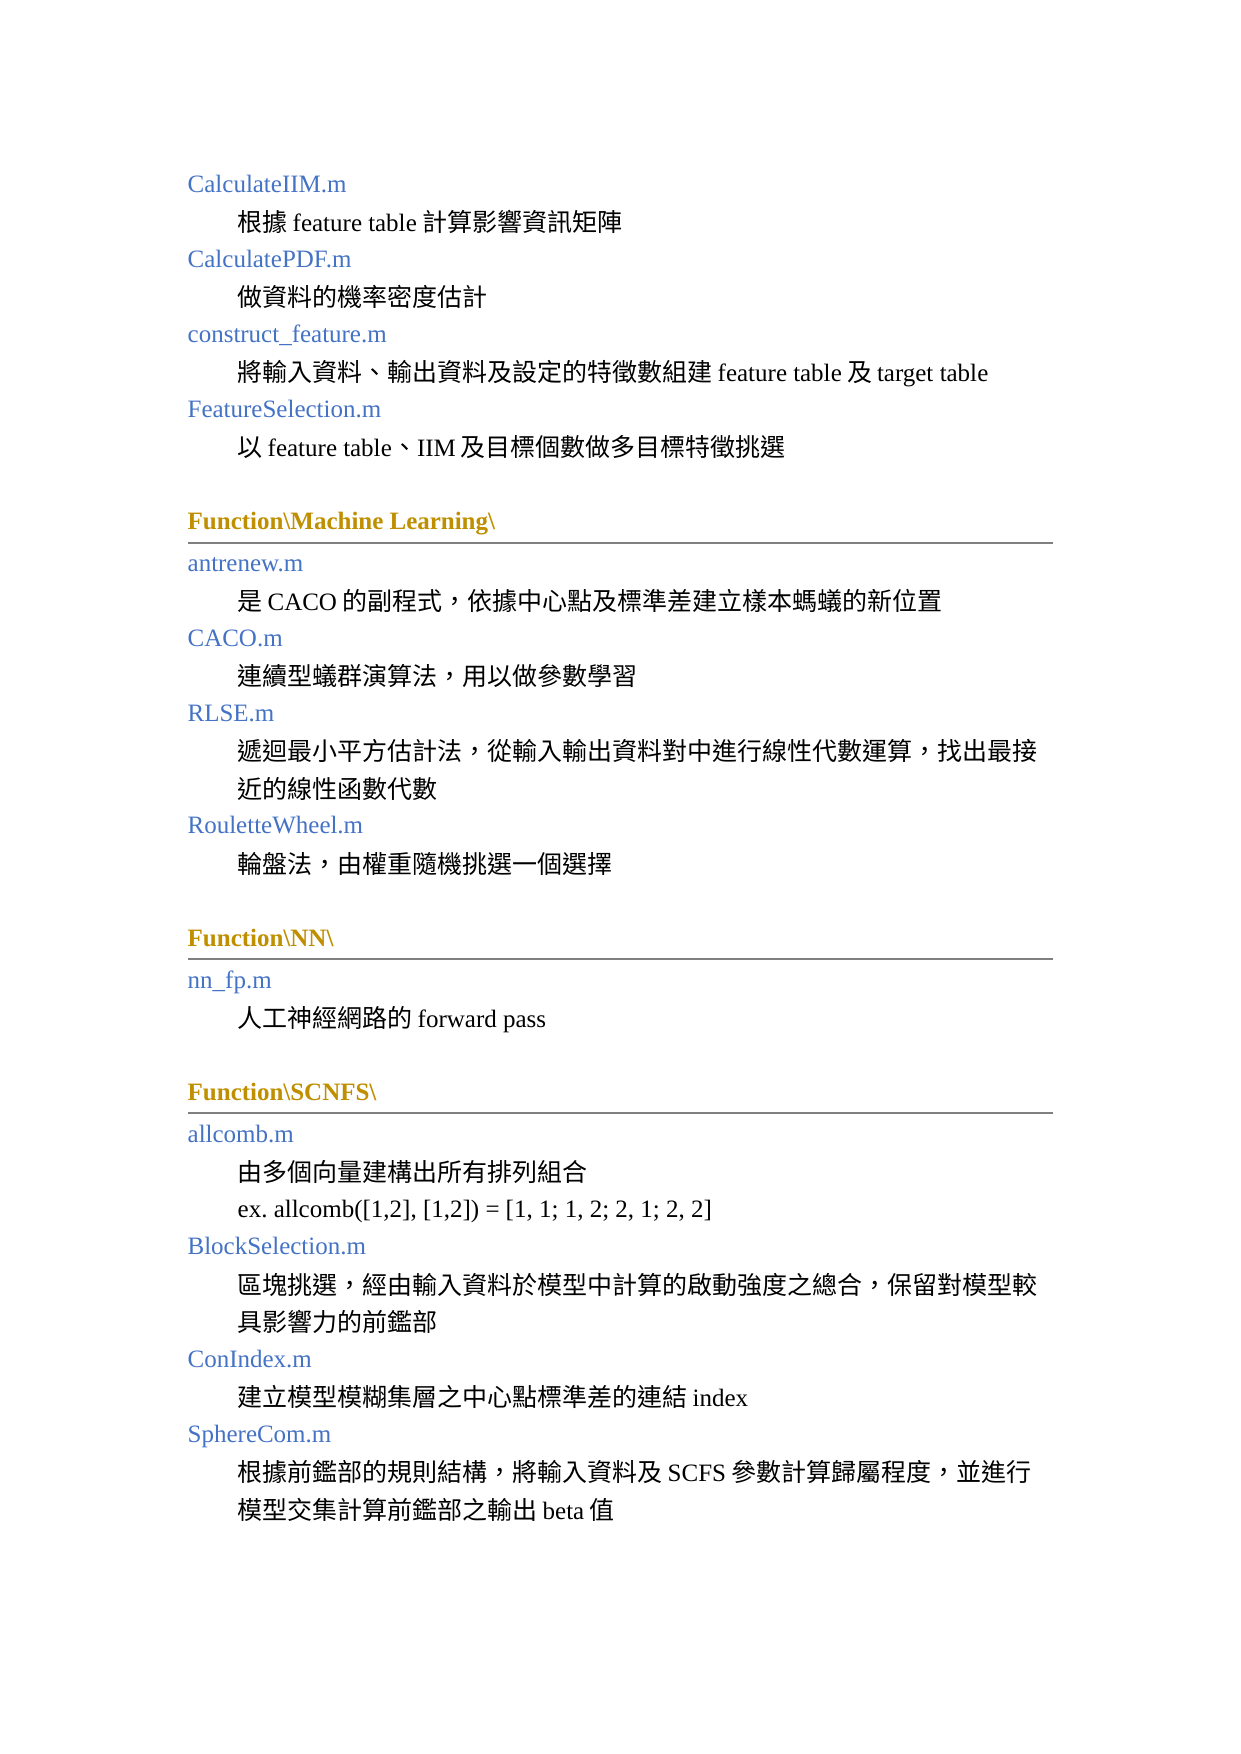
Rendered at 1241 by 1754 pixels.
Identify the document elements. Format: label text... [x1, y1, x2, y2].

text CalculatePDF.m 做資料的機率密度估計 [187, 239, 1053, 314]
text RLSE.m 遞迴最小平方估計法，從輸入輸出資料對中進行線性代數運算，找出最接近的線性函數代數 [187, 694, 1053, 806]
text nn_fp.m 人工神經網路的forward pass [187, 960, 1053, 1035]
text construct_feature.m 將輸入資料、輸出資料及設定的特徵數組建feature table及target table [187, 314, 1053, 389]
text CACO.m 連續型蟻群演算法，用以做參數學習 [187, 619, 1053, 694]
text Function\NN\ [187, 919, 1053, 960]
text Function\Machine Learning\ [187, 502, 1053, 544]
text BlockSelection.m 區塊挑選，經由輸入資料於模型中計算的啟動強度之總合，保留對模型較具影響力的前鑑部 [187, 1227, 1053, 1339]
text SphereCom.m 根據前鑑部的規則結構，將輸入資料及SCFS參數計算歸屬程度，並進行模型交集計算前鑑部之輸出beta值 [187, 1414, 1053, 1527]
text antrenew.m 是CACO的副程式，依據中心點及標準差建立樣本螞蟻的新位置 [187, 544, 1053, 619]
text CalculateIIM.m 根據feature table計算影響資訊矩陣 [187, 164, 1053, 239]
text RouletteWheel.m 輪盤法，由權重隨機挑選一個選擇 [187, 806, 1053, 881]
text Function\SCNFS\ [187, 1073, 1053, 1114]
text FeatureSelection.m 以feature table、IIM及目標個數做多目標特徵挑選 [187, 389, 1053, 464]
text allcomb.m 由多個向量建構出所有排列組合 ex. allcomb([1,2], [1,2]) = [1, 1; 1, 2; 2, 1; 2, 2] [187, 1114, 1053, 1227]
text ConIndex.m 建立模型模糊集層之中心點標準差的連結index [187, 1339, 1053, 1414]
